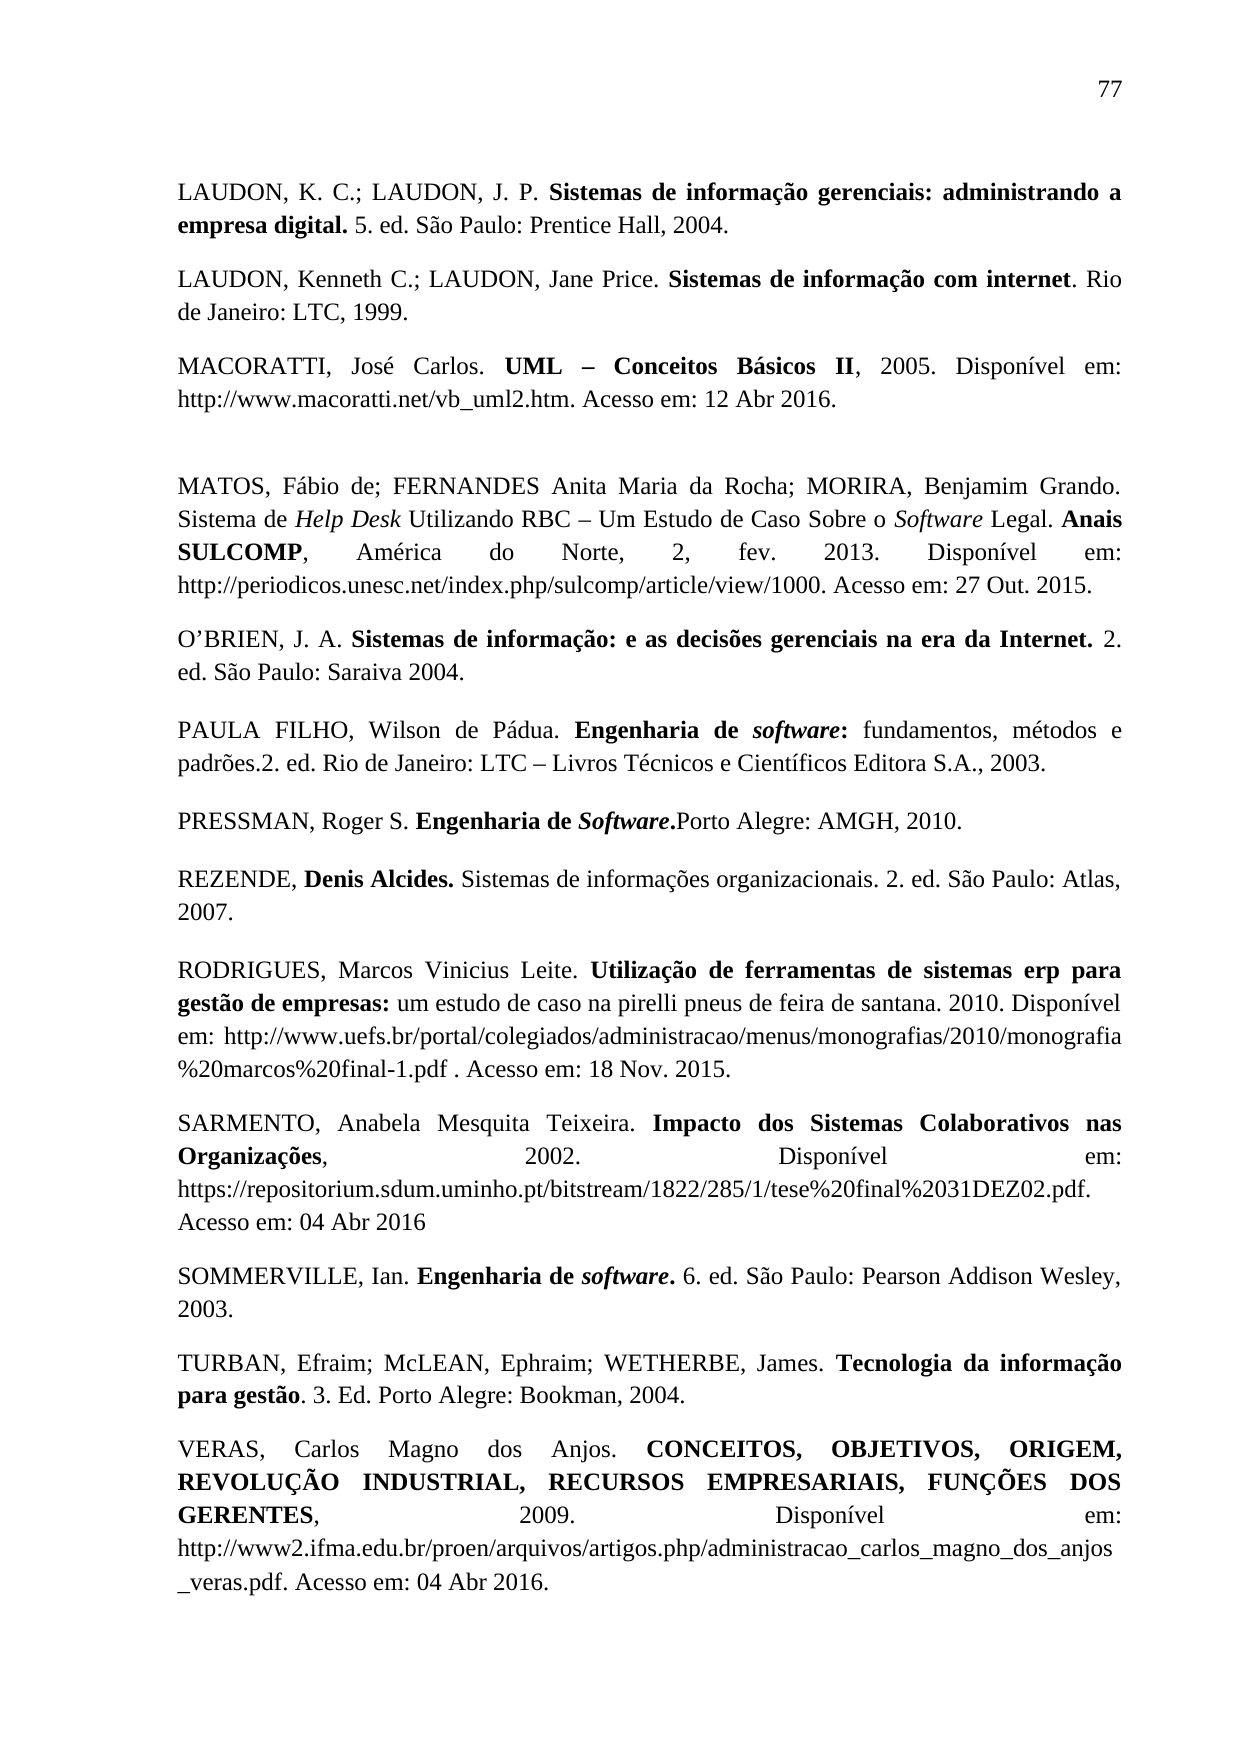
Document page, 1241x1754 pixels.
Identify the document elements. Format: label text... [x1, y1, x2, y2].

text TURBAN, Efraim; McLEAN, Ephraim; WETHERBE, James. Tecnologia da informação para gestão. 3. Ed. Porto Alegre: Bookman, 2004. [177, 1348, 1122, 1409]
text LAUDON, Kenneth C.; LAUDON, Jane Price. Sistemas de informação com internet. Rio de Janeiro: LTC, 1999. [177, 264, 1122, 326]
text RODRIGUES, Marcos Vinicius Leite. Utilização de ferramentas de sistemas erp para gestão de empresas: um estudo de caso na pirelli pneus de feira de santana. 2010. Disponível em: http://www.uefs.br/portal/colegiados/administracao/menus/monografias/2010/monografia%20marcos%20final-1.pdf . Acesso em: 18 Nov. 2015. [177, 955, 1122, 1083]
text O’BRIEN, J. A. Sistemas de informação: e as decisões gerenciais na era da Internet. 2. ed. São Paulo: Saraiva 2004. [177, 624, 1122, 686]
text PRESSMAN, Roger S. Engenharia de Software.Porto Alegre: AMGH, 2010. [177, 806, 1122, 834]
text PAULA FILHO, Wilson de Pádua. Engenharia de software: fundamentos, métodos e padrões.2. ed. Rio de Janeiro: LTC – Livros Técnicos e Científicos Editora S.A., 2003. [177, 715, 1122, 777]
text REZENDE, Denis Alcides. Sistemas de informações organizacionais. 2. ed. São Paulo: Atlas, 2007. [177, 864, 1122, 926]
text MATOS, Fábio de; FERNANDES Anita Maria da Rocha; MORIRA, Benjamim Grando. Sistema de Help Desk Utilizando RBC – Um Estudo de Caso Sobre o Software Legal. Anais SULCOMP, América do Norte, 2, fev. 2013. Disponível em: http://periodicos.unesc.net/index.php/sulcomp/article/view/1000. Acesso em: 27 Out. 2015. [177, 471, 1122, 599]
text MACORATTI, José Carlos. UML – Conceitos Básicos II, 2005. Disponível em: http://www.macoratti.net/vb_uml2.htm. Acesso em: 12 Abr 2016. [177, 351, 1122, 413]
text LAUDON, K. C.; LAUDON, J. P. Sistemas de informação gerenciais: administrando a empresa digital. 5. ed. São Paulo: Prentice Hall, 2004. [177, 177, 1122, 239]
text VERAS, Carlos Magno dos Anjos. CONCEITOS, OBJETIVOS, ORIGEM, REVOLUÇÃO INDUSTRIAL, RECURSOS EMPRESARIAIS, FUNÇÕES DOS GERENTES, 2009. Disponível em: http://www2.ifma.edu.br/proen/arquivos/artigos.php/administracao_carlos_magno_dos_anjos_veras.pdf. Acesso em: 04 Abr 2016. [177, 1434, 1122, 1595]
text SARMENTO, Anabela Mesquita Teixeira. Impacto dos Sistemas Colaborativos nas Organizações, 2002. Disponível em: https://repositorium.sdum.uminho.pt/bitstream/1822/285/1/tese%20final%2031DEZ02.pdf. Acesso em: 04 Abr 2016 [177, 1108, 1122, 1236]
text SOMMERVILLE, Ian. Engenharia de software. 6. ed. São Paulo: Pearson Addison Wesley, 2003. [177, 1261, 1122, 1322]
